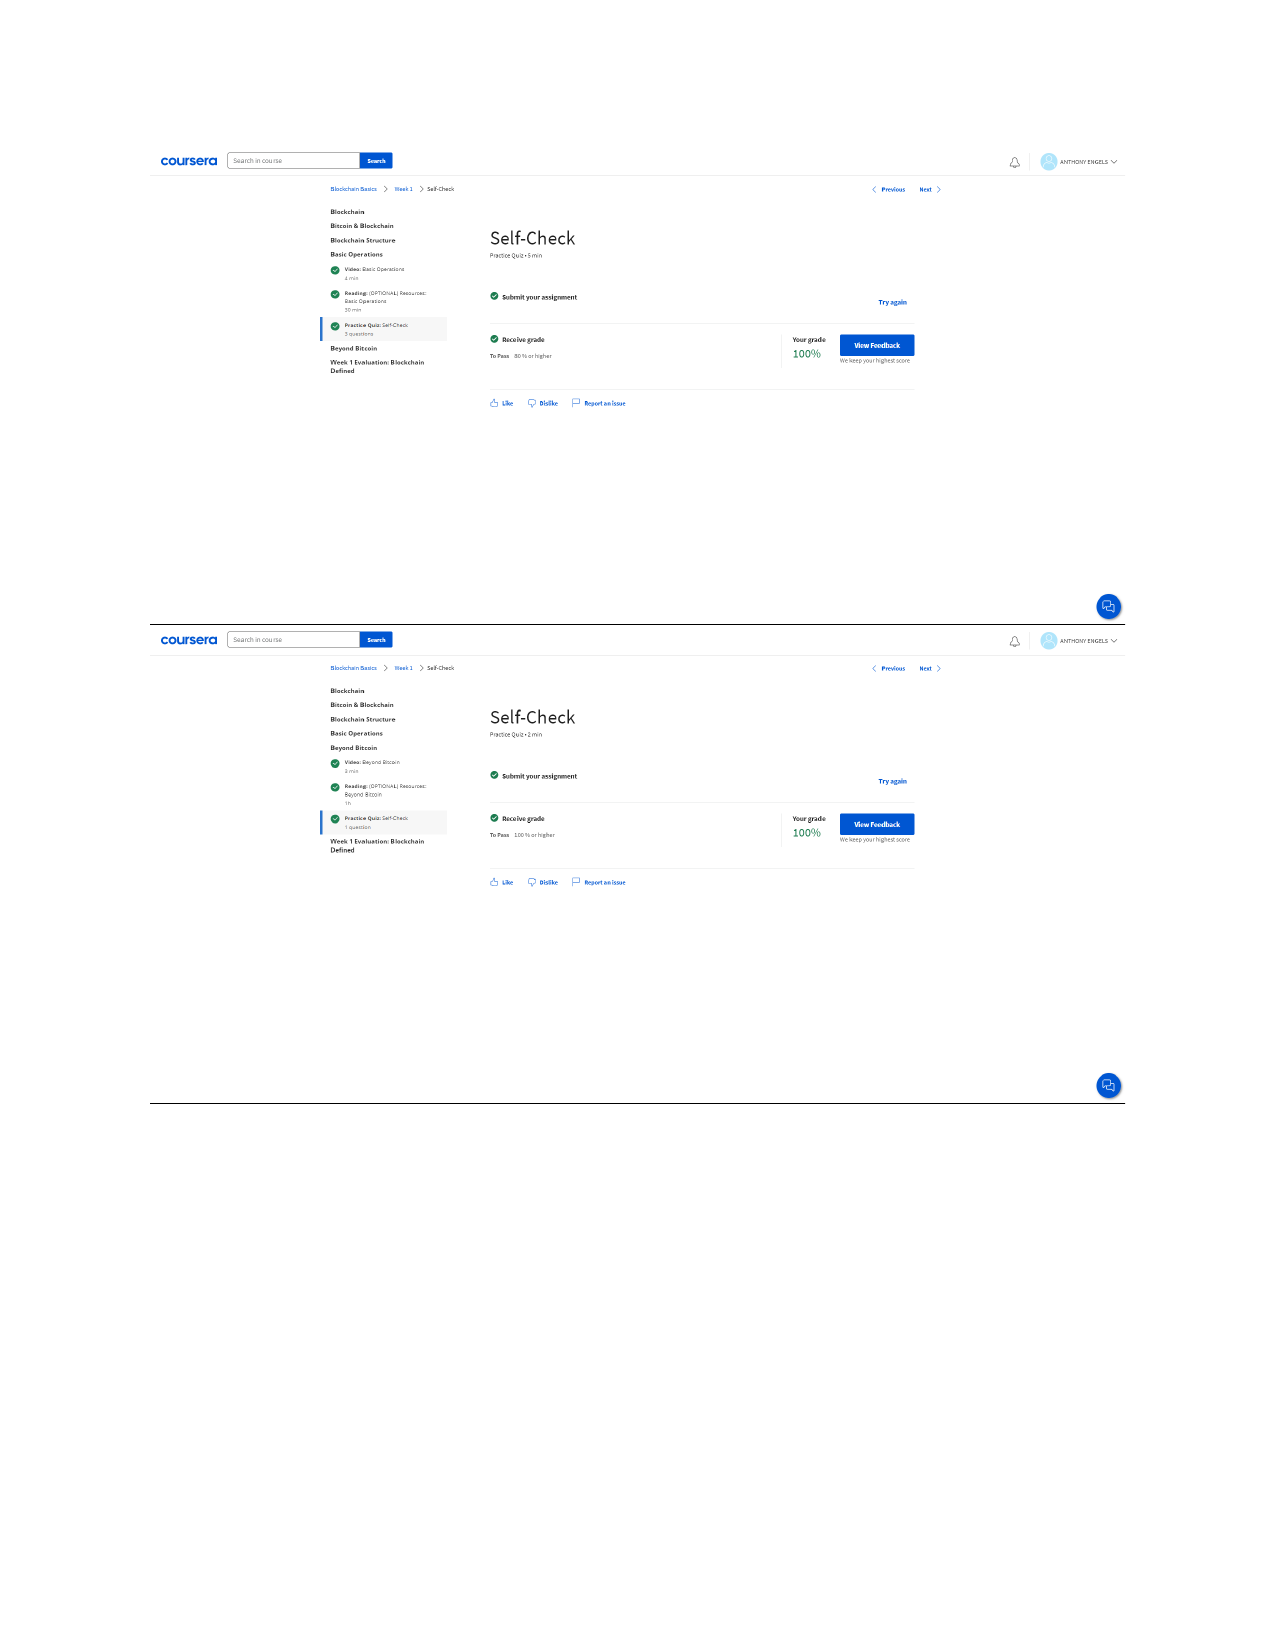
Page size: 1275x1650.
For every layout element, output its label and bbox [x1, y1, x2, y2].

picture [150, 627, 1125, 1104]
picture [150, 150, 1125, 625]
